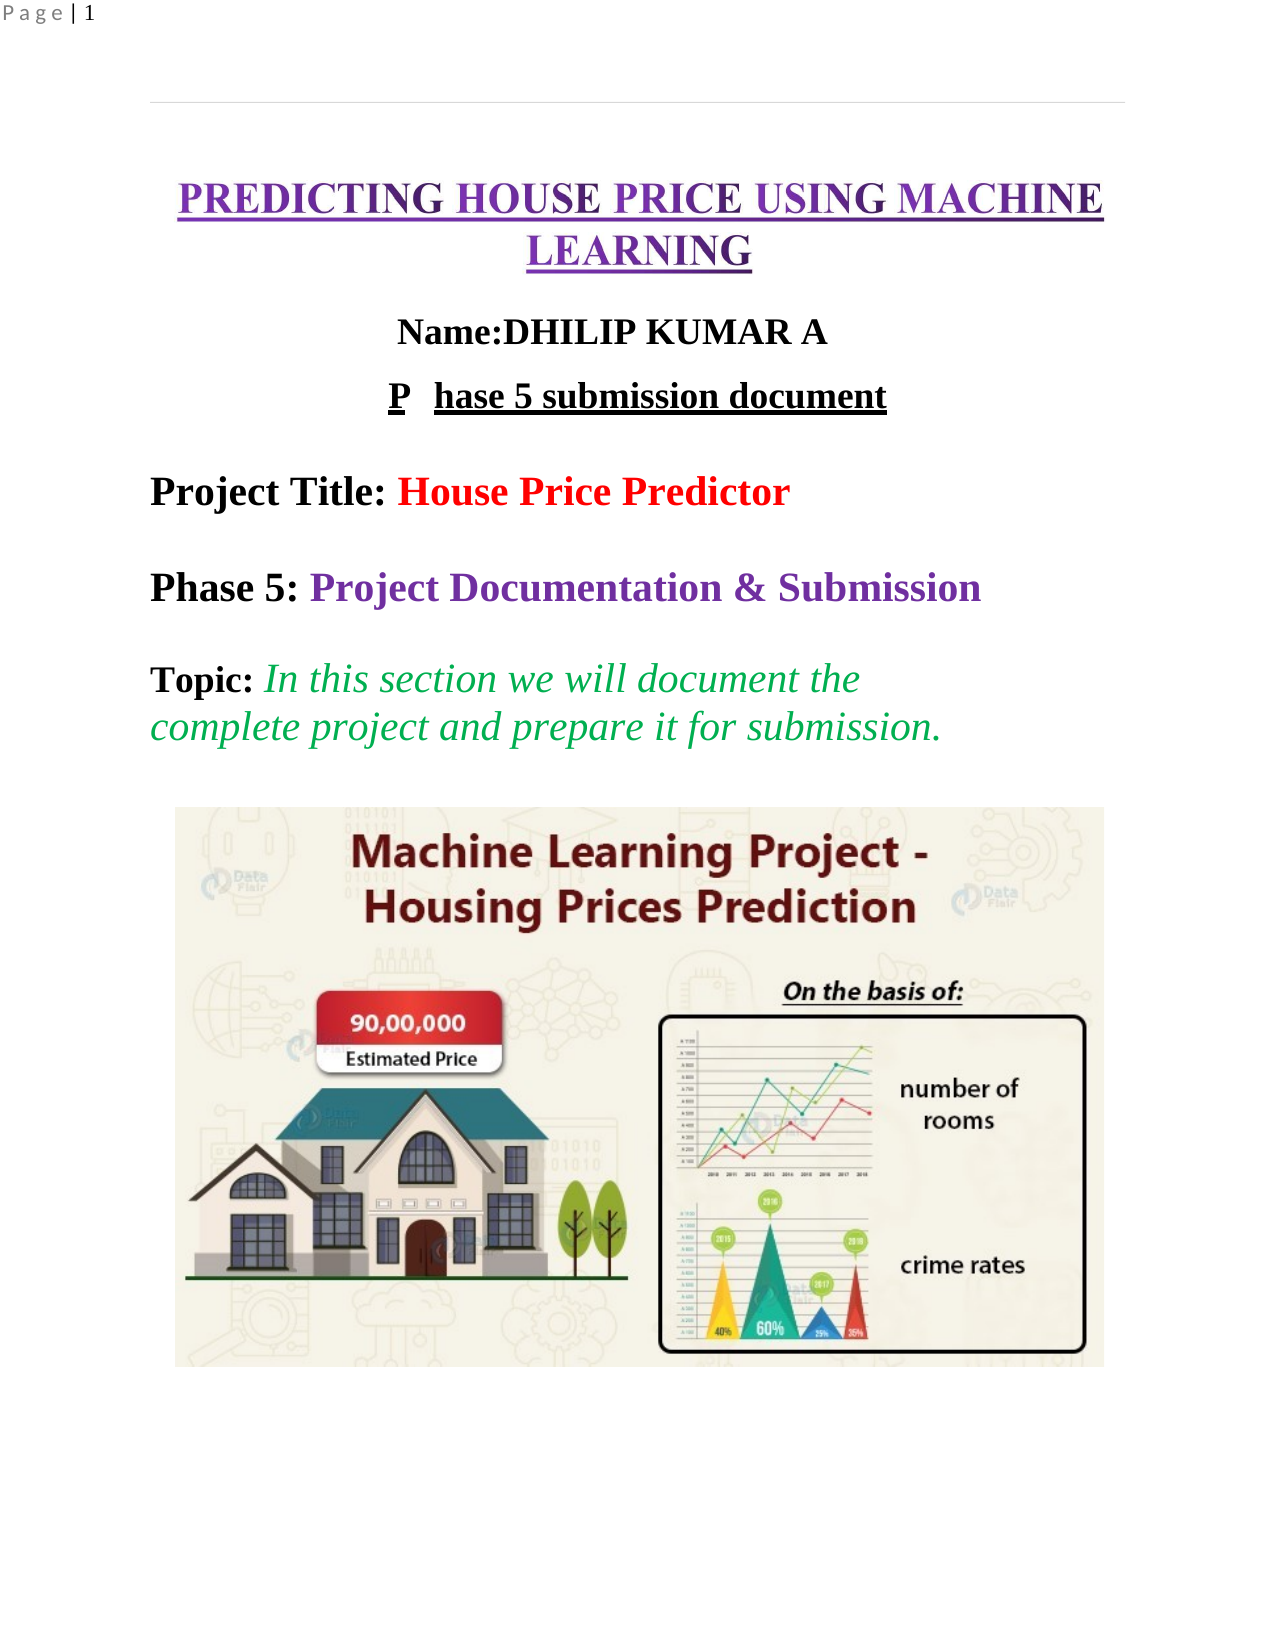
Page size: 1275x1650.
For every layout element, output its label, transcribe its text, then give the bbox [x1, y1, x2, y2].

picture [173, 180, 1107, 225]
picture [175, 807, 1105, 1367]
text Topic: In this section we will document the complete project and prepare it for submission. [150, 654, 1023, 749]
subtitle Name:DHILIP KUMAR A [125, 309, 905, 352]
text Project Title: House Price Predictor [150, 467, 1164, 515]
text P hase 5 submission document [125, 374, 1150, 417]
text Phase 5: Project Documentation & Submission [150, 563, 1164, 611]
picture [522, 232, 755, 277]
